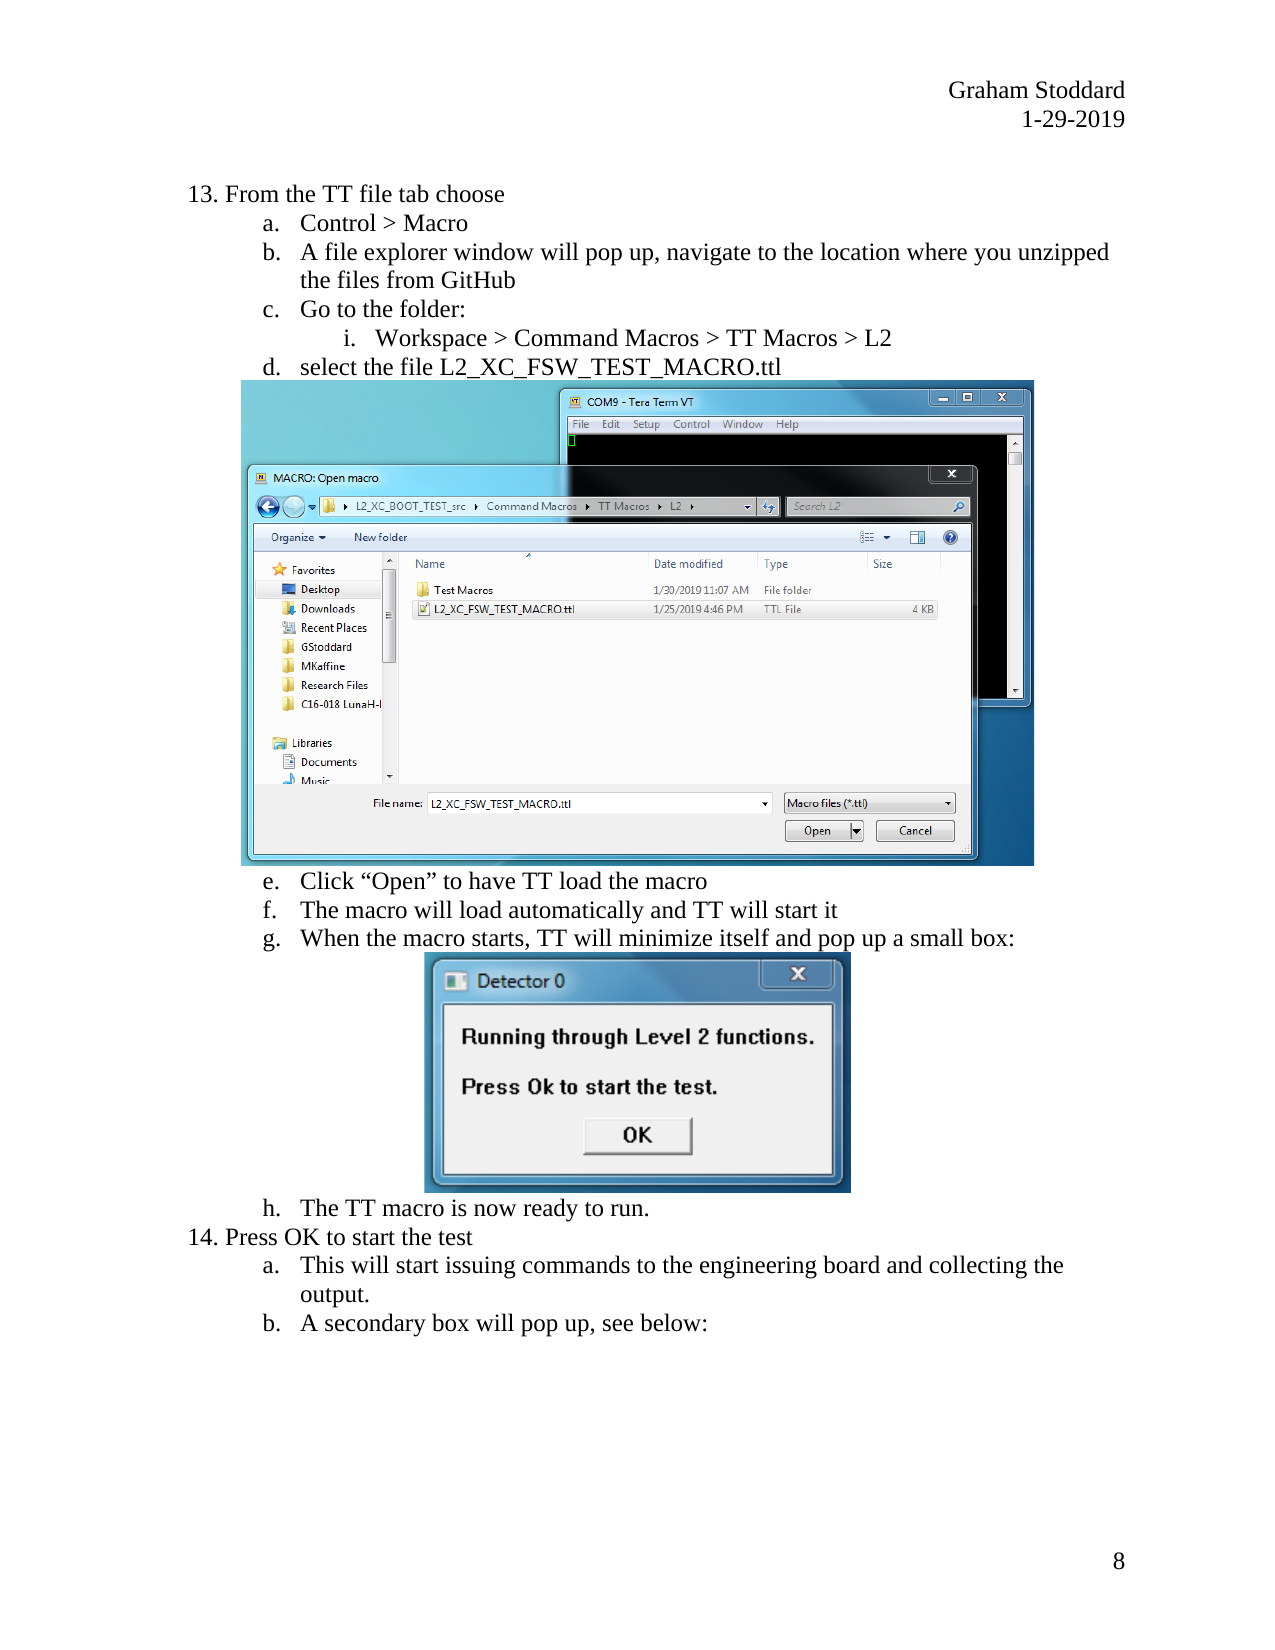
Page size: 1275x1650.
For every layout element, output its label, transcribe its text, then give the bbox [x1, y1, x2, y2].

list Go to the folder: [262, 294, 1125, 323]
list The macro will load automatically and TT will start it [262, 895, 1125, 923]
list From the TT file tab choose [187, 179, 1125, 208]
list A secondary box will pop up, see below: [262, 1308, 1125, 1337]
list select the file L2_XC_FSW_TEST_MACRO.ttl [262, 352, 1125, 380]
picture [241, 380, 1035, 866]
picture [424, 952, 851, 1193]
list Press OK to start the test [187, 1222, 1125, 1250]
list Control > Macro [262, 208, 1125, 237]
list The TT macro is now ready to run. [262, 1193, 1125, 1222]
list A file explorer window will pop up, navigate to the location where you unzipped the files from GitHub [262, 237, 1125, 294]
list When the macro starts, TT will minimize itself and pop up a small box: [262, 923, 1125, 952]
list Click “Open” to have TT load the macro [262, 866, 1125, 895]
list Workspace > Command Macros > TT Macros > L2 [356, 323, 1125, 352]
list This will start issuing commands to the engineering board and collecting the output. [262, 1250, 1125, 1308]
